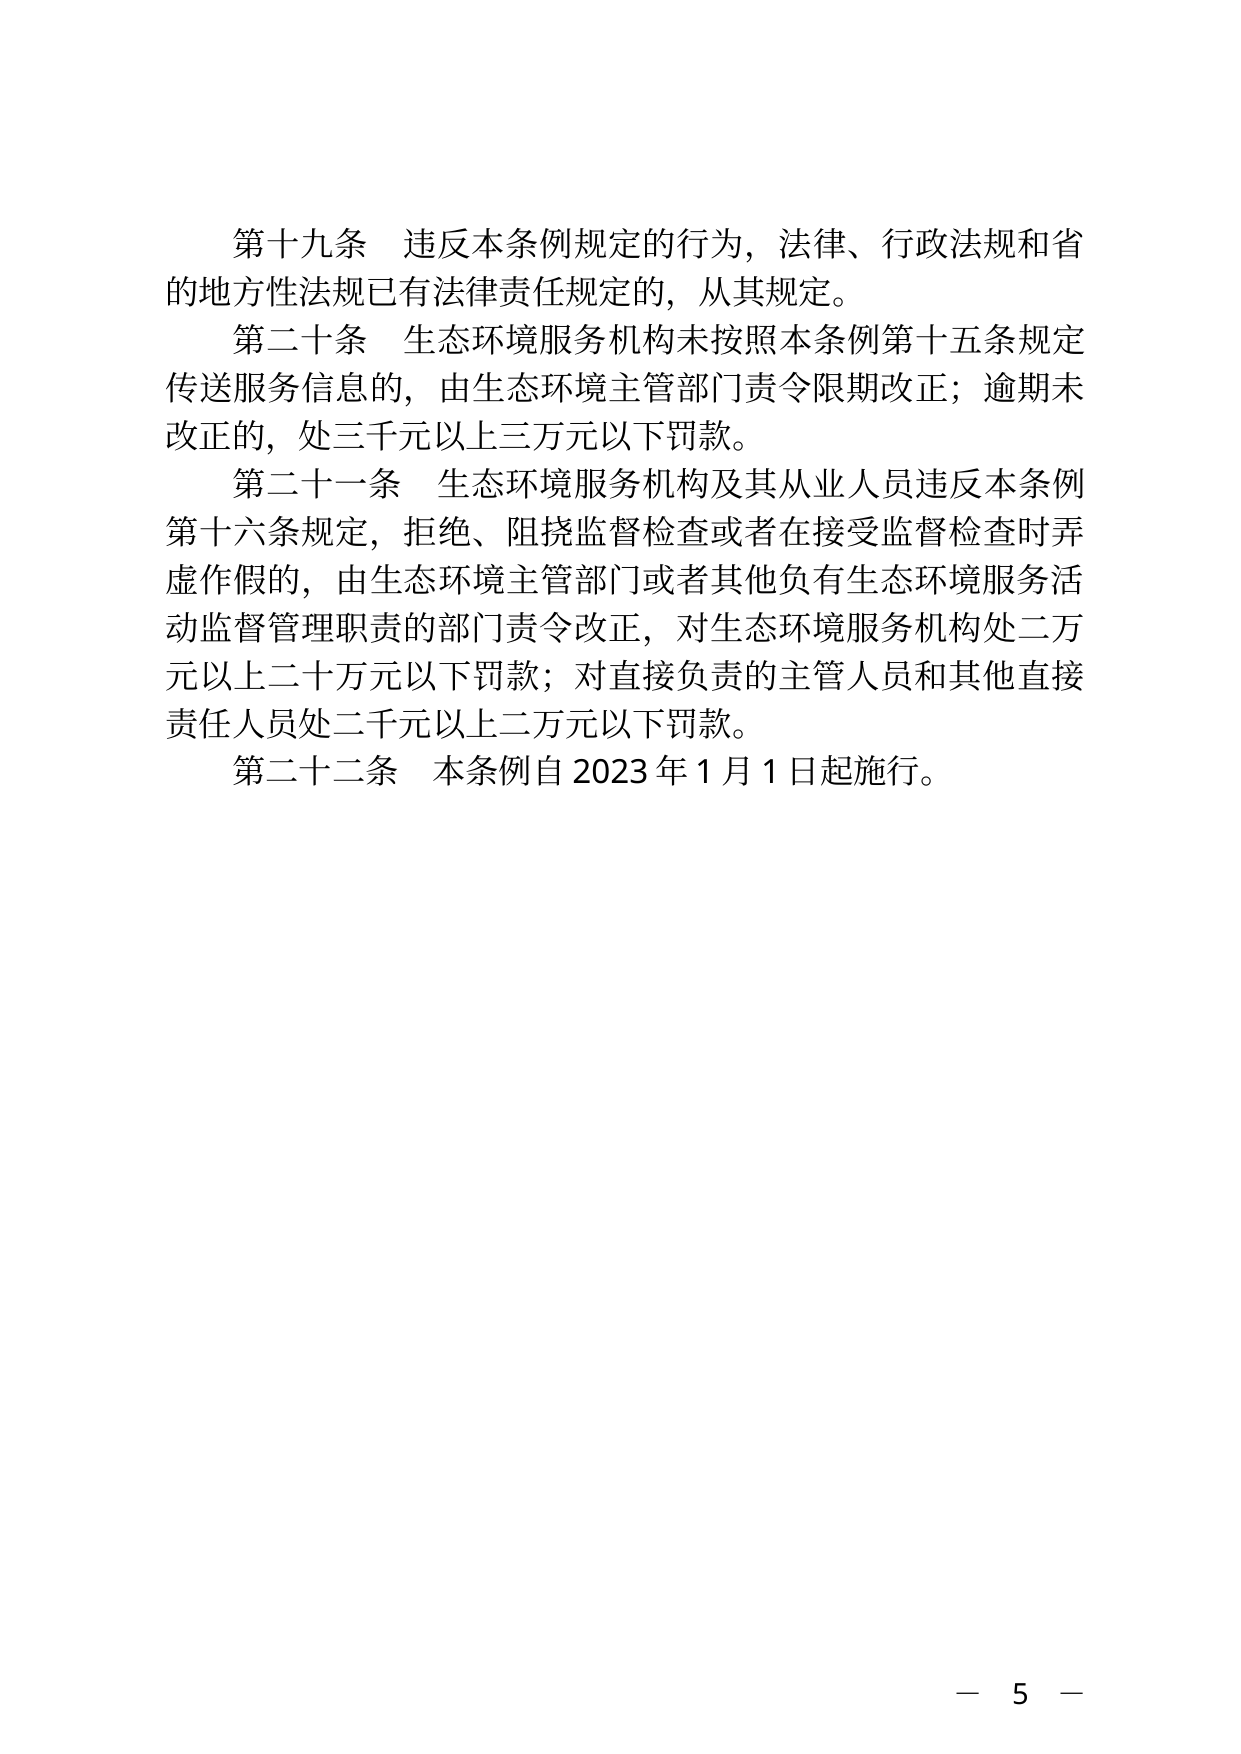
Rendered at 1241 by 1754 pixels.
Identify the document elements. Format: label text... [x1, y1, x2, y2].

text 第二十一条 生态环境服务机构及其从业人员违反本条例第十六条规定，拒绝、阻挠监督检查或者在接受监督检查时弄虚作假的，由生态环境主管部门或者其他负有生态环境服务活动监督管理职责的部门责令改正，对生态环境服务机构处二万元以上二十万元以下罚款；对直接负责的主管人员和其他直接责任人员处二千元以上二万元以下罚款。 [165, 458, 1087, 746]
text 第二十二条 本条例自2023年1月1日起施行。 [165, 746, 1087, 794]
text 第十九条 违反本条例规定的行为，法律、行政法规和省的地方性法规已有法律责任规定的，从其规定。 [165, 218, 1087, 314]
text 第二十条 生态环境服务机构未按照本条例第十五条规定传送服务信息的，由生态环境主管部门责令限期改正；逾期未改正的，处三千元以上三万元以下罚款。 [165, 314, 1087, 458]
